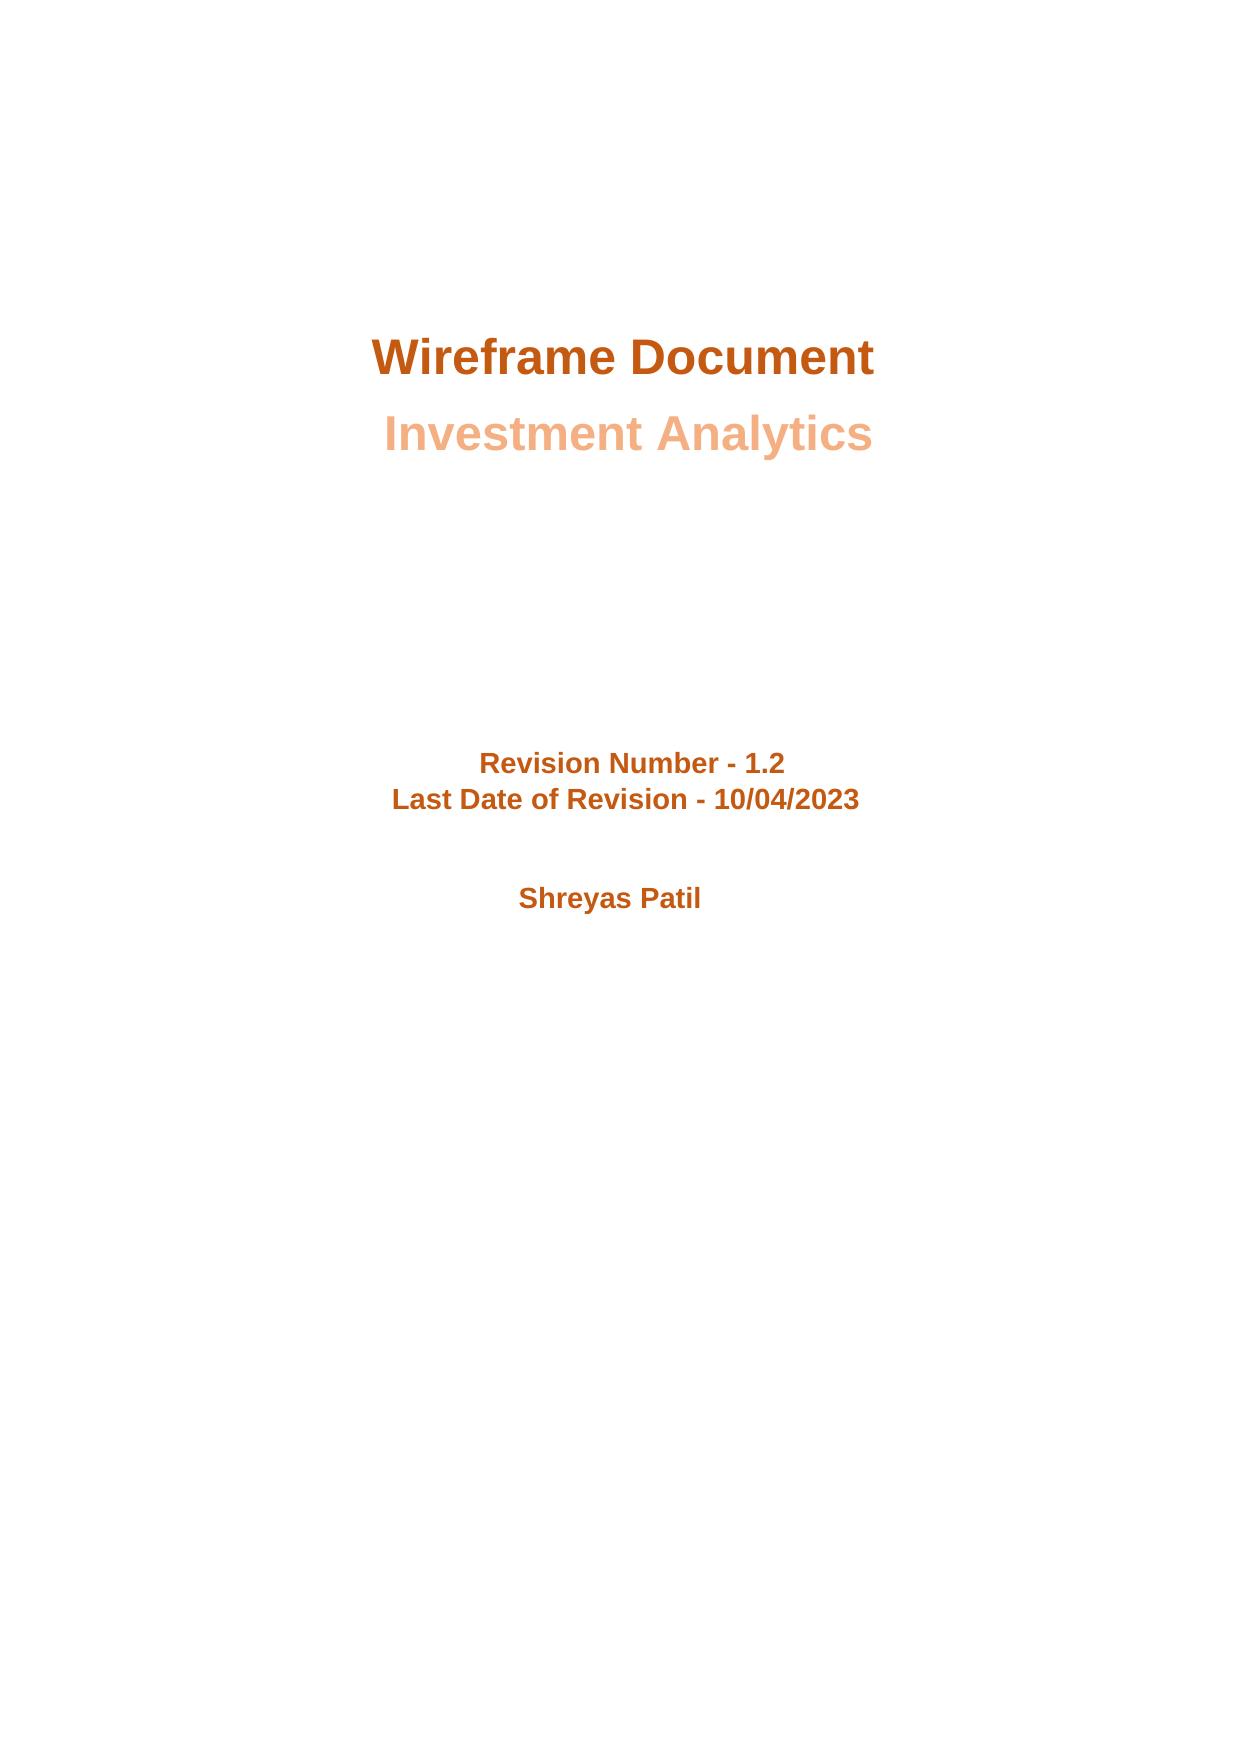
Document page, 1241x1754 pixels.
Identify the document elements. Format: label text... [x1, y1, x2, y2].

text Investment Analytics [221, 404, 1090, 461]
text Revision Number - 1.2 [479, 746, 1090, 779]
text Last Date of Revision - 10/04/2023 [392, 782, 1090, 816]
text Wireframe Document [150, 327, 1104, 385]
text Shreyas Patil [225, 881, 1090, 914]
